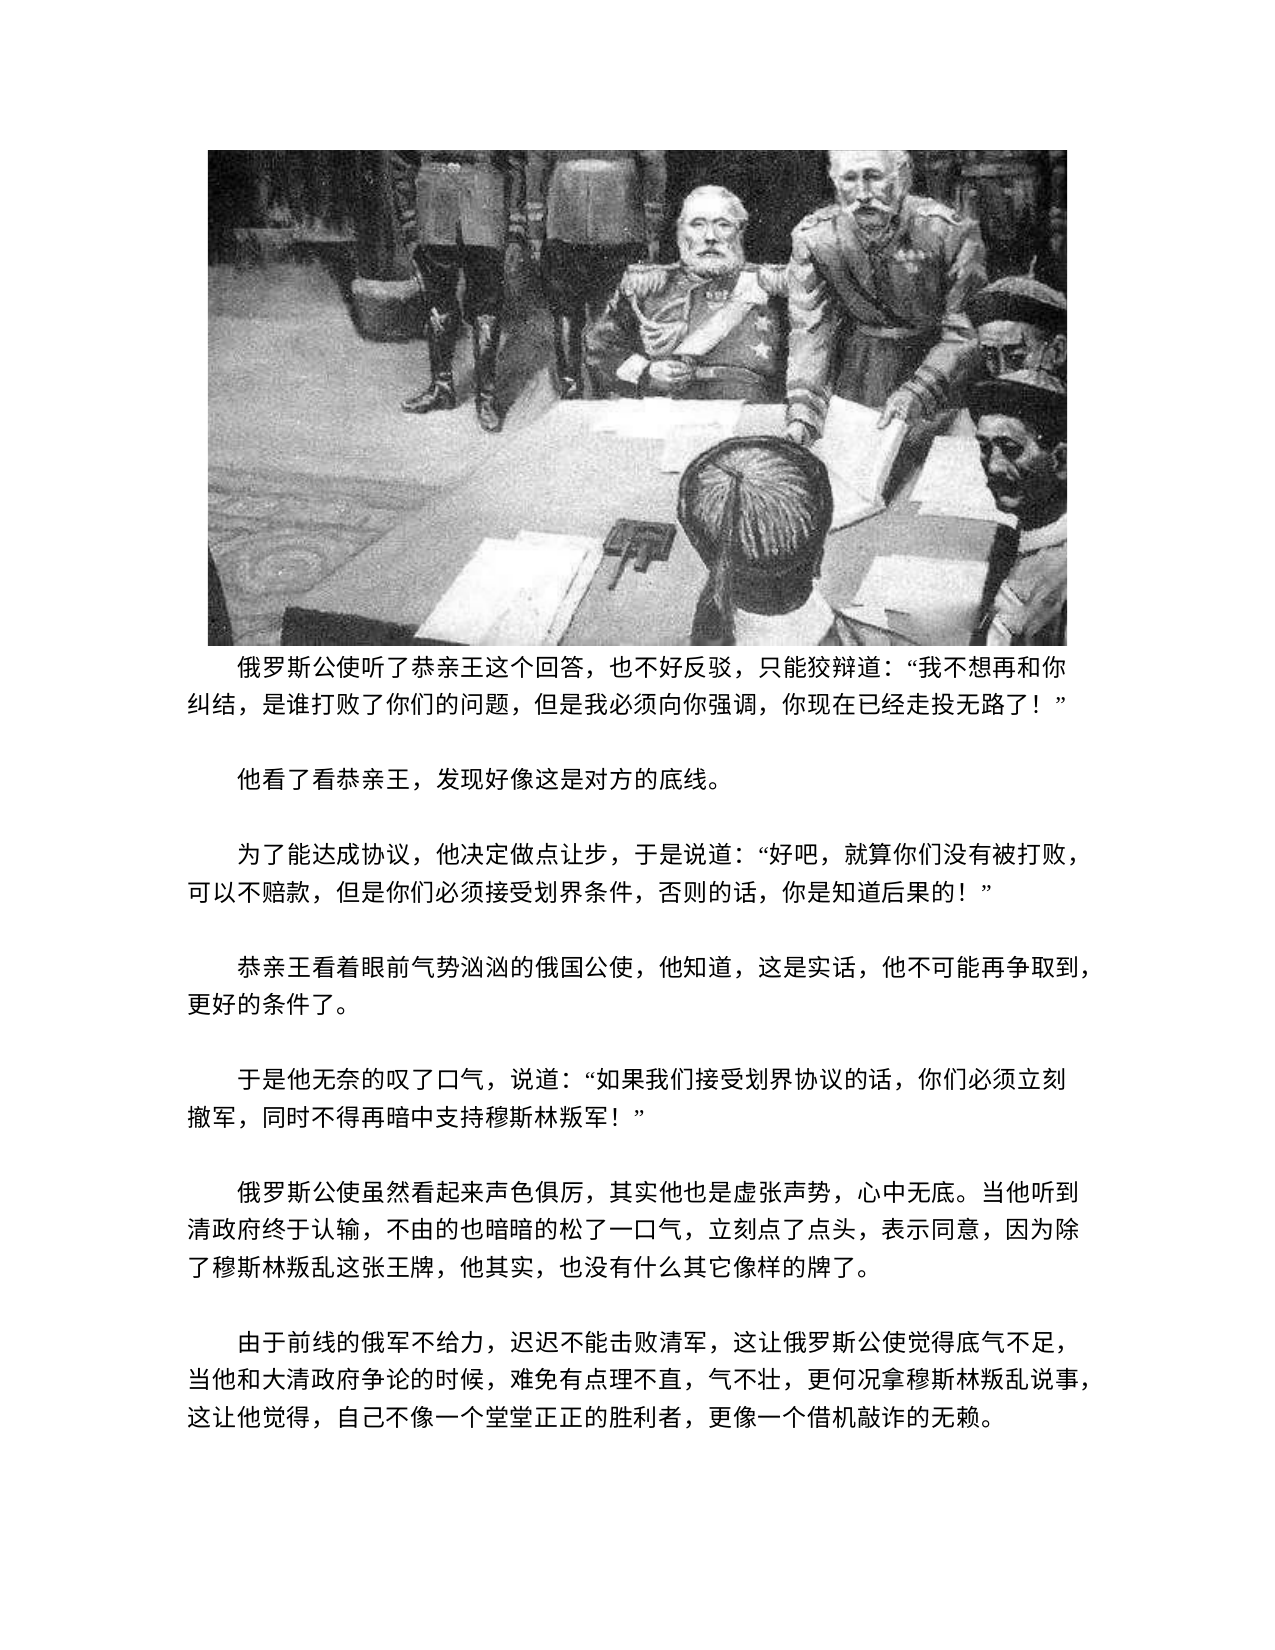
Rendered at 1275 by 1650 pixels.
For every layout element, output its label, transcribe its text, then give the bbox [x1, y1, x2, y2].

text 于是他无奈的叹了口气，说道：“如果我们接受划界协议的话，你们必须立刻撤军，同时不得再暗中支持穆斯林叛军！” [187, 1058, 1087, 1133]
picture [207, 150, 1068, 646]
text 由于前线的俄军不给力，迟迟不能击败清军，这让俄罗斯公使觉得底气不足，当他和大清政府争论的时候，难免有点理不直，气不壮，更何况拿穆斯林叛乱说事，这让他觉得，自己不像一个堂堂正正的胜利者，更像一个借机敲诈的无赖。 [187, 1320, 1087, 1433]
text 俄罗斯公使听了恭亲王这个回答，也不好反驳，只能狡辩道：“我不想再和你纠结，是谁打败了你们的问题，但是我必须向你强调，你现在已经走投无路了！” [187, 645, 1087, 720]
text 俄罗斯公使虽然看起来声色俱厉，其实他也是虚张声势，心中无底。当他听到清政府终于认输，不由的也暗暗的松了一口气，立刻点了点头，表示同意，因为除了穆斯林叛乱这张王牌，他其实，也没有什么其它像样的牌了。 [187, 1170, 1087, 1283]
text 他看了看恭亲王，发现好像这是对方的底线。 [187, 758, 1087, 795]
text 为了能达成协议，他决定做点让步，于是说道：“好吧，就算你们没有被打败，可以不赔款，但是你们必须接受划界条件，否则的话，你是知道后果的！” [187, 833, 1087, 908]
text 恭亲王看着眼前气势汹汹的俄国公使，他知道，这是实话，他不可能再争取到，更好的条件了。 [187, 945, 1087, 1020]
